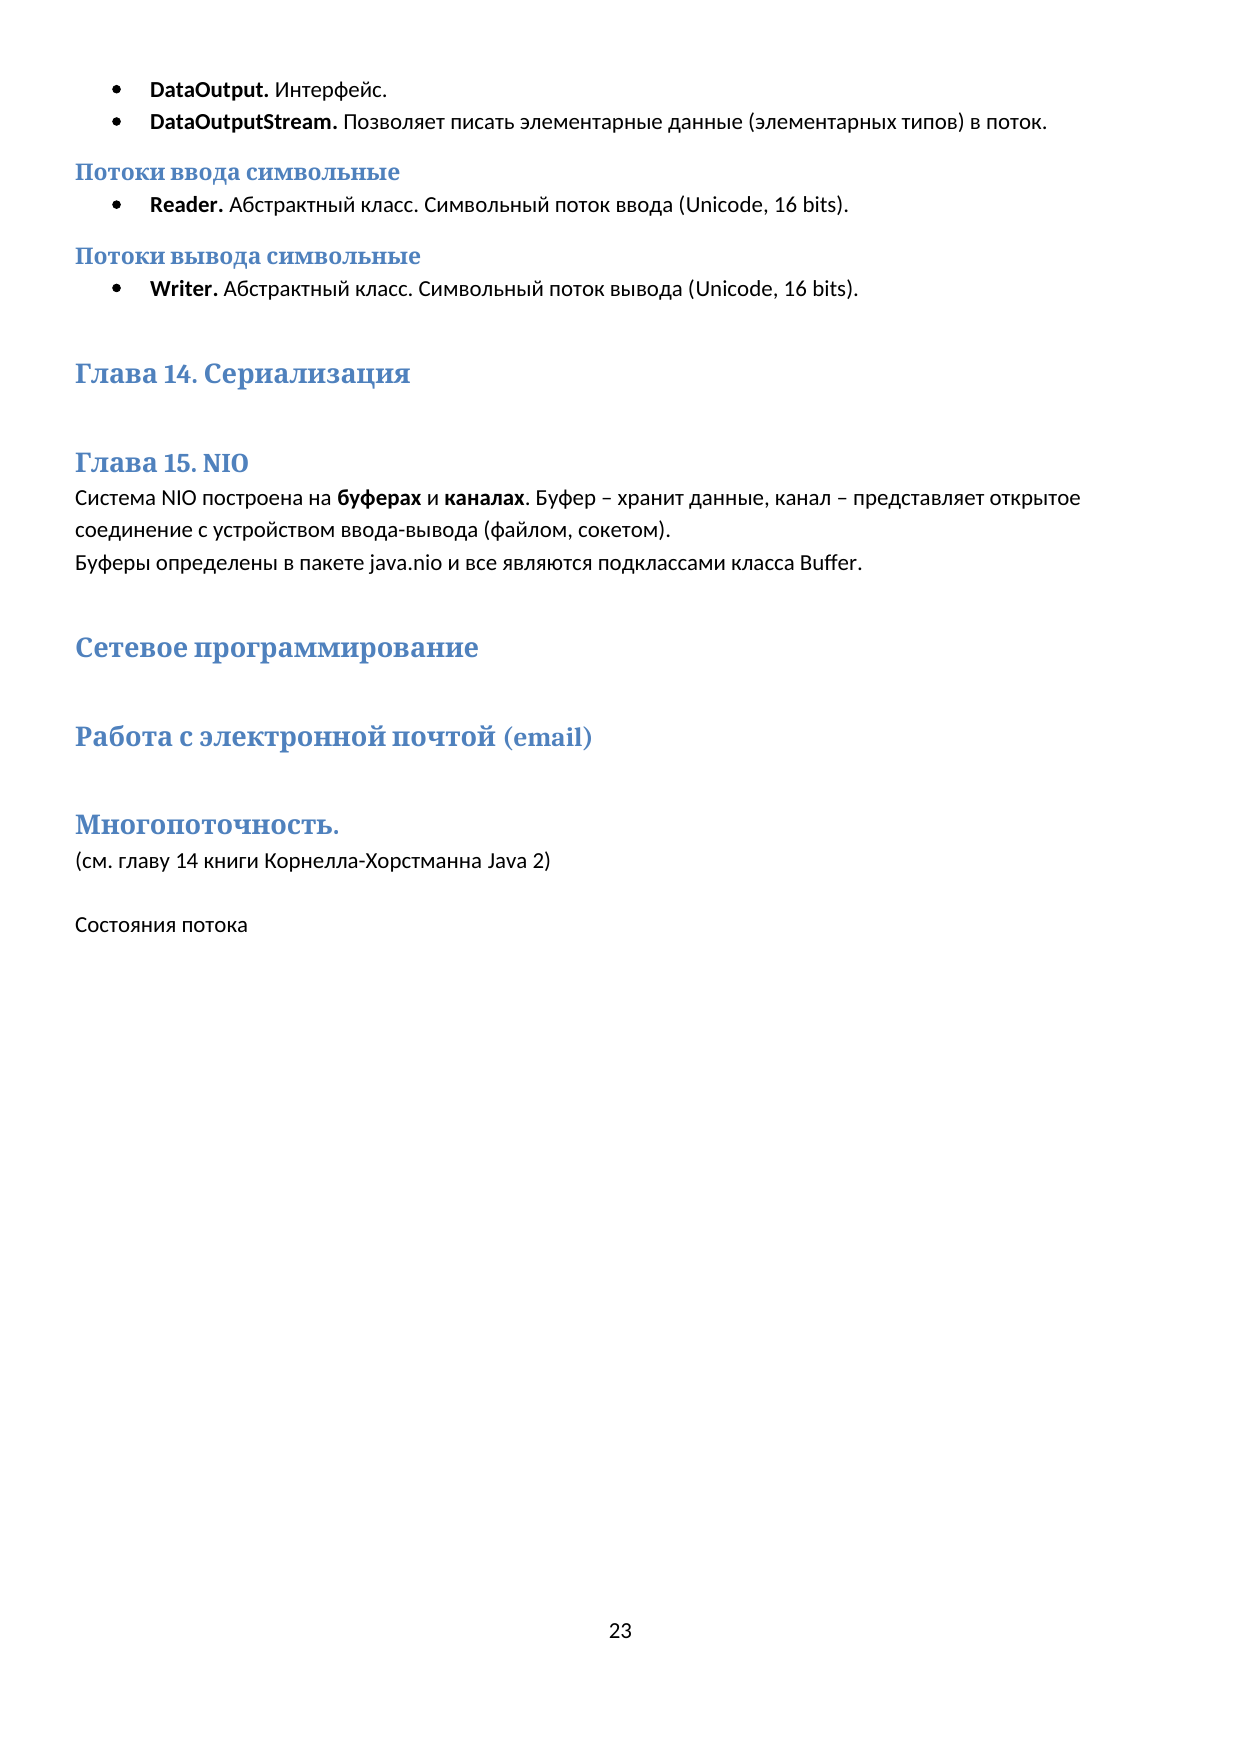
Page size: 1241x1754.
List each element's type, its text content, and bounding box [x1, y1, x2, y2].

list Reader. Абстрактный класс. Символьный поток ввода (Unicode, 16 bits). [112, 190, 1165, 218]
list DataOutputStream. Позволяет писать элементарные данные (элементарных типов) в поток. [112, 107, 1165, 135]
text (см. главу 14 книги Корнелла-Хорстманна Java 2) [75, 846, 1165, 874]
subtitle Сетевое программирование [75, 633, 1165, 664]
text Буферы определены в пакете java.nio и все являются подклассами класса Buffer. [75, 548, 1165, 576]
text Система NIO построена на буферах и каналах. Буфер – хранит данные, канал – представляет открытое соединение с устройством ввода-вывода (файлом, сокетом). [75, 483, 1165, 543]
text Состояния потока [75, 911, 1165, 938]
subtitle Потоки ввода символьные [75, 160, 1165, 187]
subtitle Многопоточность. [75, 810, 1165, 842]
subtitle Работа с электронной почтой (email) [75, 722, 1165, 753]
list Writer. Абстрактный класс. Символьный поток вывода (Unicode, 16 bits). [112, 274, 1165, 302]
subtitle Потоки вывода символьные [75, 243, 1165, 270]
subtitle Глава 15. NIO [75, 448, 1165, 479]
list DataOutput. Интерфейс. [112, 75, 1165, 103]
subtitle Глава 14. Сериализация [75, 359, 1165, 390]
